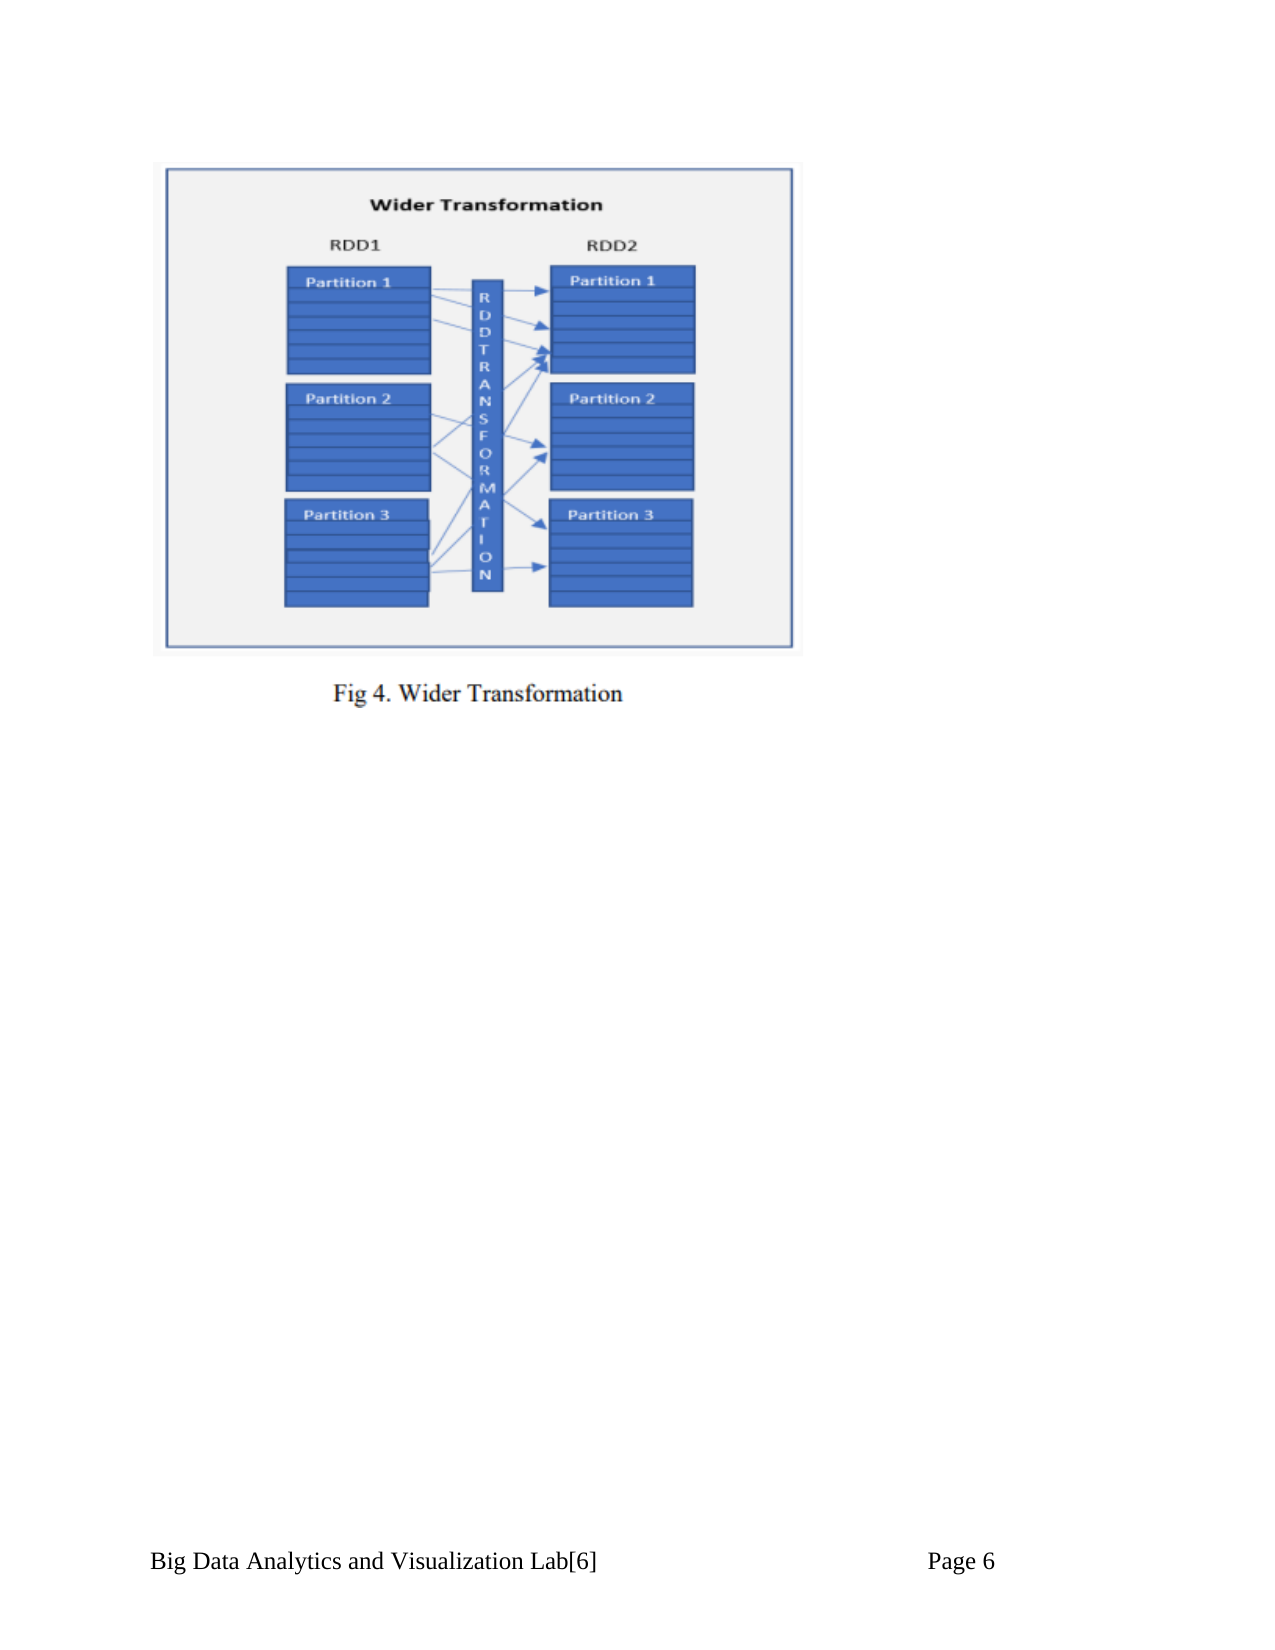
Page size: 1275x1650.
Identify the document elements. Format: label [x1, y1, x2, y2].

picture [153, 162, 804, 708]
